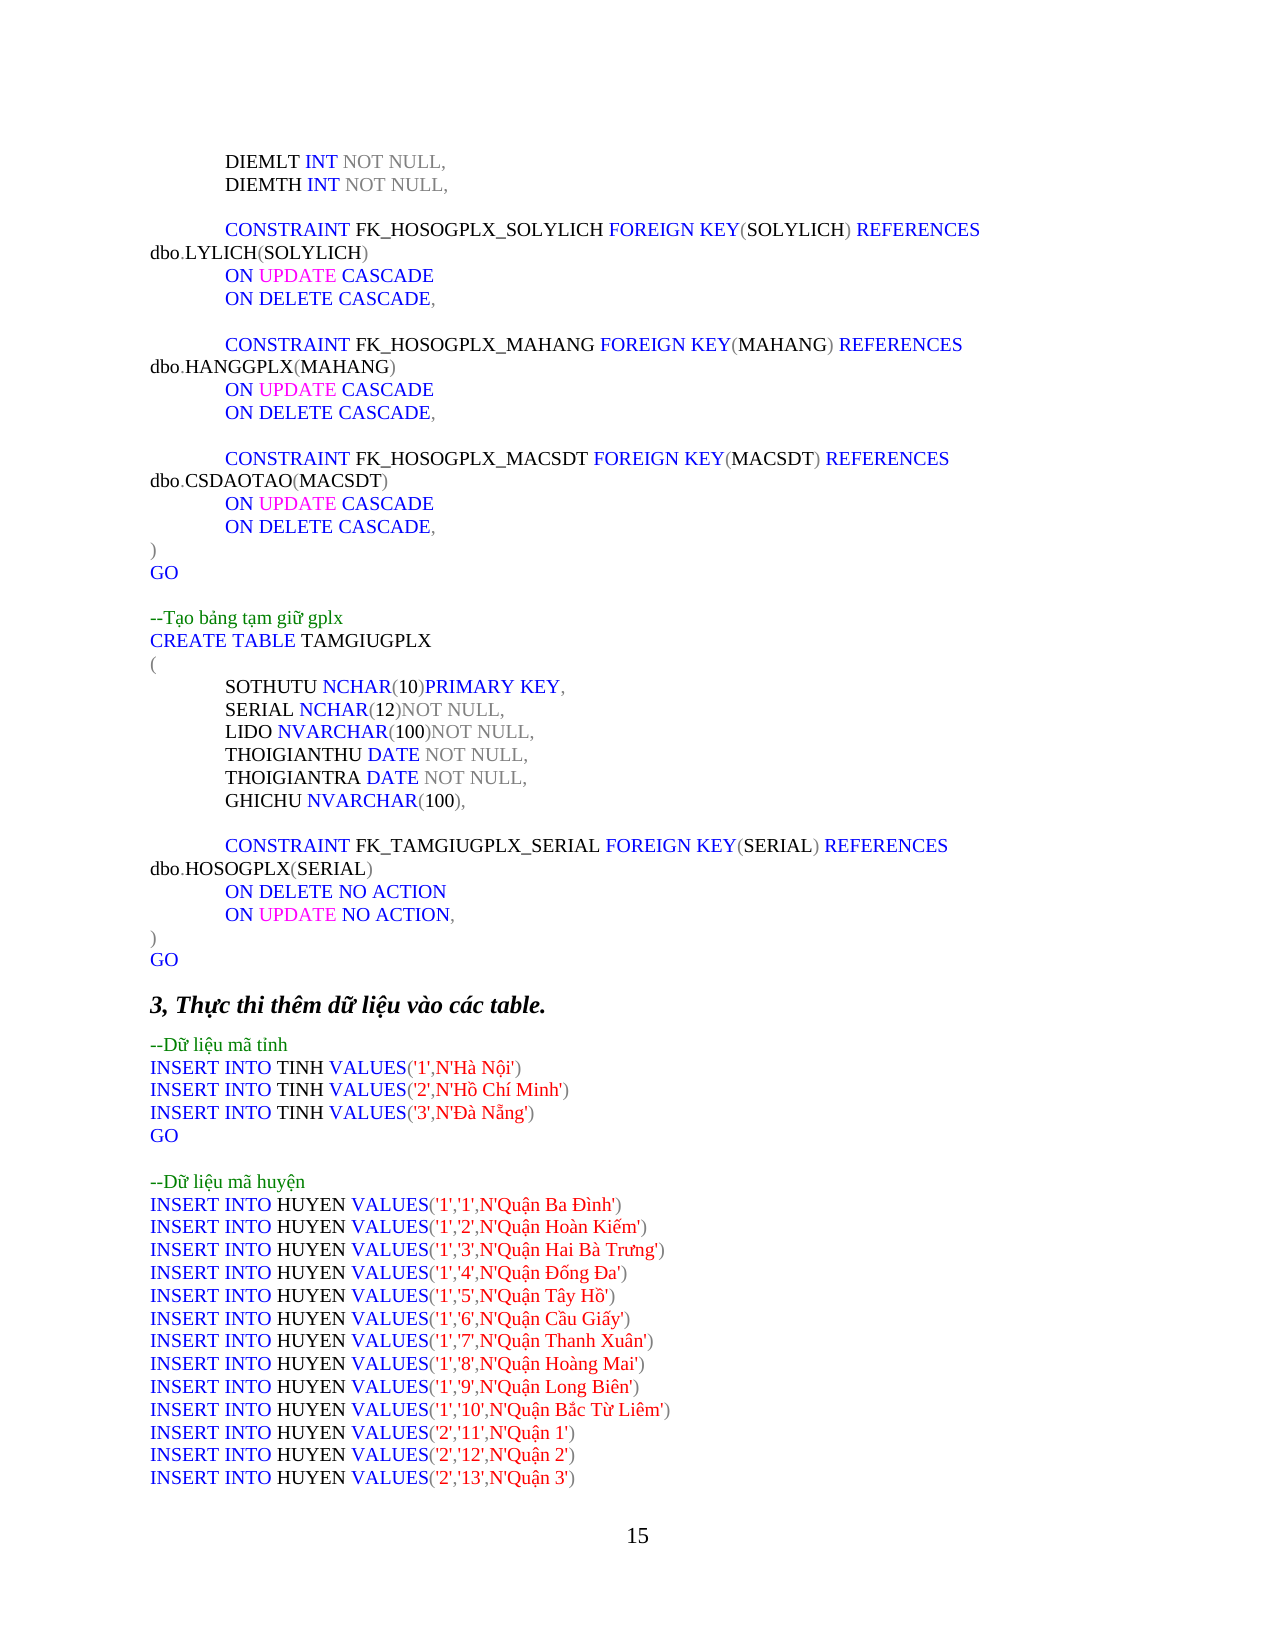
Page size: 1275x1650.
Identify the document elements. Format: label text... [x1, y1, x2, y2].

text INSERT INTO HUYEN VALUES('1','2',N'Quận Hoàn Kiếm') [150, 1215, 1125, 1238]
text CONSTRAINT FK_HOSOGPLX_MAHANG FOREIGN KEY(MAHANG) REFERENCES dbo.HANGGPLX(MAHANG) [150, 332, 1125, 378]
text GHICHU NVARCHAR(100), [150, 789, 1125, 812]
text DIEMLT INT NOT NULL, [150, 150, 1125, 173]
text INSERT INTO TINH VALUES('2',N'Hồ Chí Minh') [150, 1078, 1125, 1101]
text ON UPDATE CASCADE [150, 264, 1125, 287]
text INSERT INTO TINH VALUES('1',N'Hà Nội') [150, 1056, 1125, 1078]
text INSERT INTO HUYEN VALUES('1','7',N'Quận Thanh Xuân') [150, 1329, 1125, 1352]
text INSERT INTO HUYEN VALUES('1','5',N'Quận Tây Hồ') [150, 1284, 1125, 1307]
text INSERT INTO HUYEN VALUES('1','9',N'Quận Long Biên') [150, 1375, 1125, 1398]
text ( [150, 652, 1125, 675]
text INSERT INTO HUYEN VALUES('1','1',N'Quận Ba Đình') [150, 1192, 1125, 1215]
text ON UPDATE CASCADE [150, 492, 1125, 515]
text INSERT INTO TINH VALUES('3',N'Đà Nẵng') [150, 1101, 1125, 1124]
text LIDO NVARCHAR(100)NOT NULL, [150, 720, 1125, 743]
text ON UPDATE CASCADE [150, 378, 1125, 401]
text THOIGIANTHU DATE NOT NULL, [150, 743, 1125, 766]
text ON DELETE CASCADE, [150, 287, 1125, 310]
text CREATE TABLE TAMGIUGPLX [150, 629, 1125, 652]
text CONSTRAINT FK_HOSOGPLX_MACSDT FOREIGN KEY(MACSDT) REFERENCES dbo.CSDAOTAO(MACSDT) [150, 447, 1125, 492]
text ON DELETE CASCADE, [150, 515, 1125, 538]
text SOTHUTU NCHAR(10)PRIMARY KEY, [150, 675, 1125, 697]
text ) [150, 926, 1125, 948]
text GO [150, 561, 1125, 583]
text --Dữ liệu mã tỉnh [150, 1033, 1125, 1056]
text GO [150, 948, 1125, 971]
text INSERT INTO HUYEN VALUES('1','3',N'Quận Hai Bà Trưng') [150, 1238, 1125, 1261]
text INSERT INTO HUYEN VALUES('2','12',N'Quận 2') [150, 1443, 1125, 1466]
text SERIAL NCHAR(12)NOT NULL, [150, 697, 1125, 720]
text INSERT INTO HUYEN VALUES('1','10',N'Quận Bắc Từ Liêm') [150, 1398, 1125, 1421]
text CONSTRAINT FK_HOSOGPLX_SOLYLICH FOREIGN KEY(SOLYLICH) REFERENCES dbo.LYLICH(SOLYLICH) [150, 218, 1125, 264]
text INSERT INTO HUYEN VALUES('2','13',N'Quận 3') [150, 1466, 1125, 1489]
text THOIGIANTRA DATE NOT NULL, [150, 766, 1125, 789]
text ON DELETE NO ACTION [150, 880, 1125, 903]
text INSERT INTO HUYEN VALUES('2','11',N'Quận 1') [150, 1421, 1125, 1443]
text GO [150, 1124, 1125, 1147]
text DIEMTH INT NOT NULL, [150, 173, 1125, 196]
text CONSTRAINT FK_TAMGIUGPLX_SERIAL FOREIGN KEY(SERIAL) REFERENCES dbo.HOSOGPLX(SERIAL) [150, 834, 1125, 880]
text ON DELETE CASCADE, [150, 401, 1125, 424]
text ON UPDATE NO ACTION, [150, 903, 1125, 926]
text --Tạo bảng tạm giữ gplx [150, 606, 1125, 629]
text --Dữ liệu mã huyện [150, 1170, 1125, 1192]
text INSERT INTO HUYEN VALUES('1','4',N'Quận Đống Đa') [150, 1261, 1125, 1284]
subtitle 3, Thực thi thêm dữ liệu vào các table. [150, 990, 1125, 1018]
text ) [150, 538, 1125, 561]
text INSERT INTO HUYEN VALUES('1','8',N'Quận Hoàng Mai') [150, 1352, 1125, 1375]
text INSERT INTO HUYEN VALUES('1','6',N'Quận Cầu Giấy') [150, 1307, 1125, 1329]
